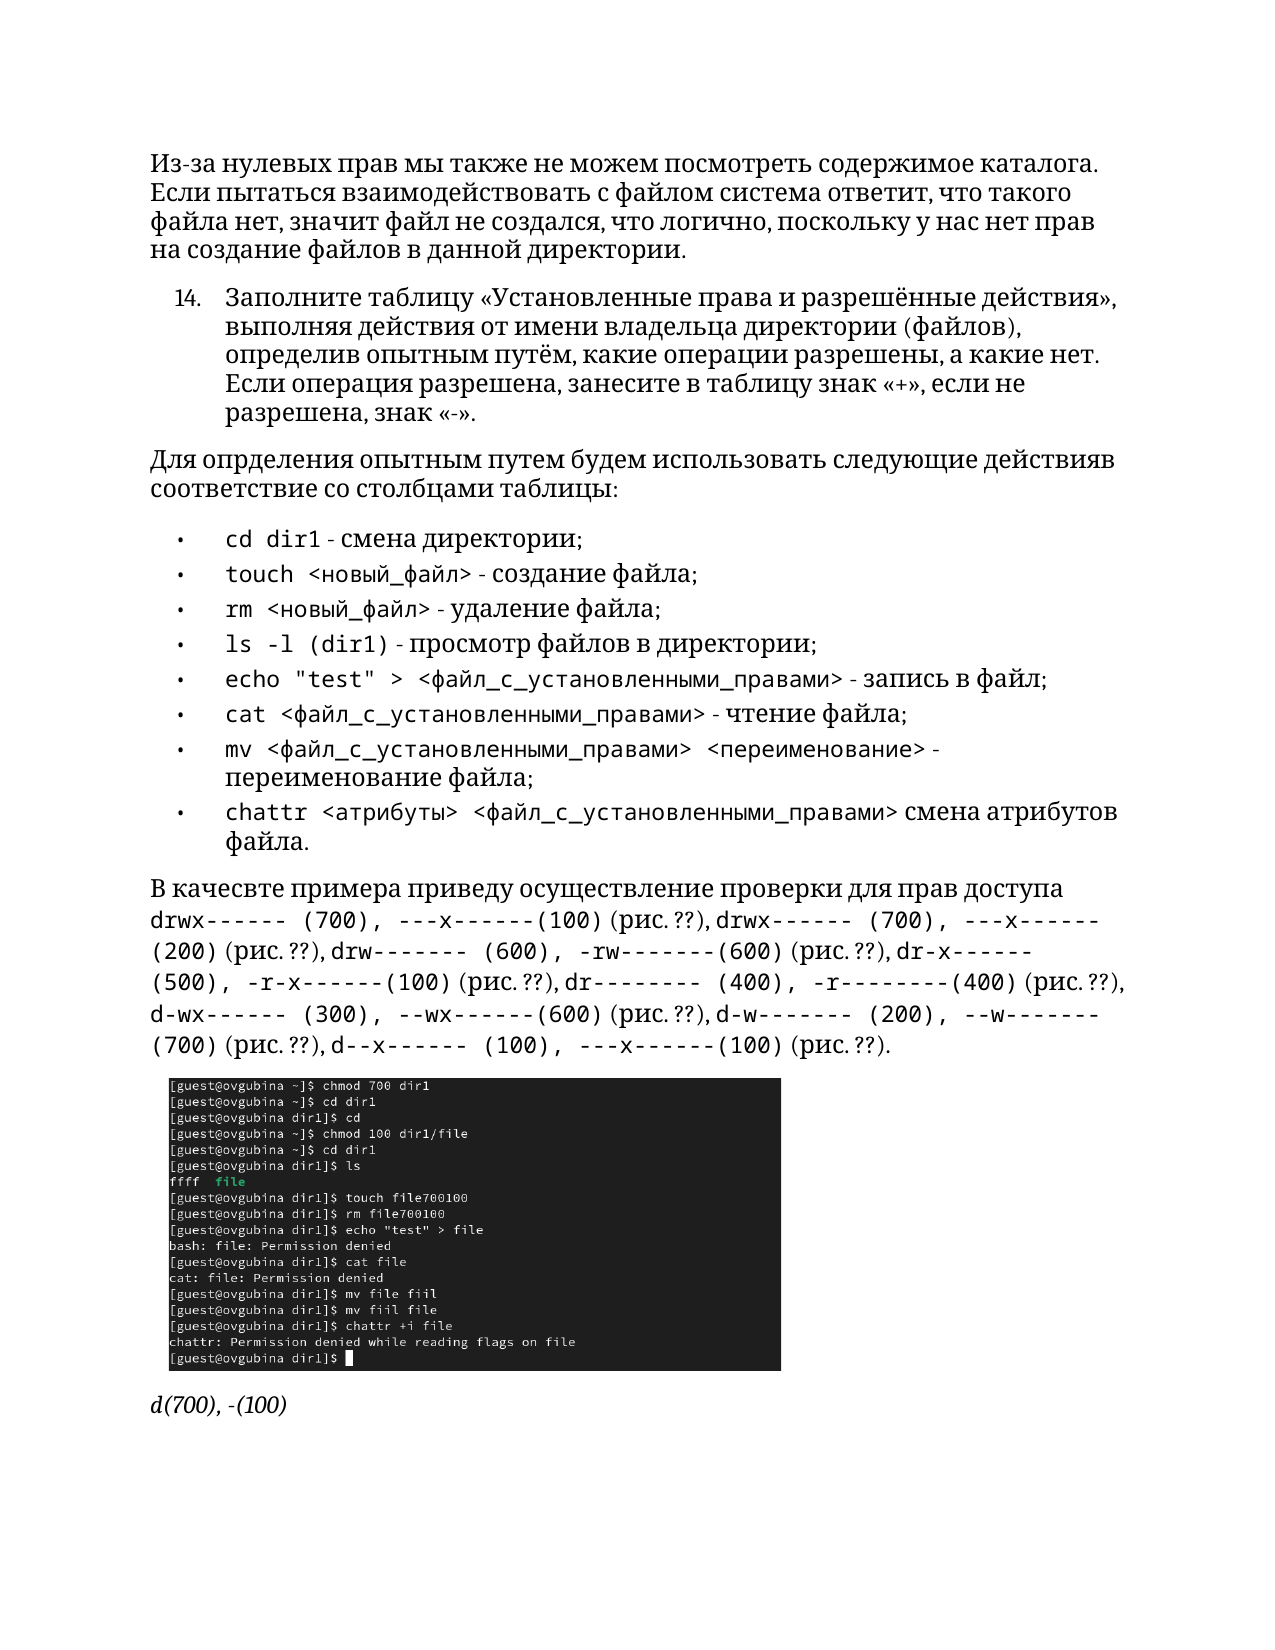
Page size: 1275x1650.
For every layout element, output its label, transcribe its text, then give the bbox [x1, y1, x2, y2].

text Из-за нулевых прав мы также не можем посмотреть содержимое каталога. Если пытаться взаимодействовать с файлом система ответит, что такого файла нет, значит файл не создался, что логично, поскольку у нас нет прав на создание файлов в данной директории. [150, 150, 1125, 265]
picture [168, 1078, 782, 1371]
list rm <новый_файл> - удаление файла; [175, 592, 1125, 624]
list ls -l (dir1) - просмотр файлов в директории; [175, 627, 1125, 659]
list chattr <атрибуты> <файл_с_установленными_правами> смена атрибутов файла. [175, 796, 1125, 856]
list cd dir1 - смена директории; [175, 522, 1125, 554]
text Для опрделения опытным путем будем использовать следующие действияв соответствие со столбцами таблицы: [150, 446, 1125, 504]
list mv <файл_с_установленными_правами> <переименование> - переименование файла; [175, 732, 1125, 792]
list cat <файл_с_установленными_правами> - чтение файла; [175, 697, 1125, 729]
list echo "test" > <файл_с_установленными_правами> - запись в файл; [175, 662, 1125, 694]
list Заполните таблицу «Установленные права и разрешённые действия», выполняя действия от имени владельца директории (файлов), определив опытным путём, какие операции разрешены, а какие нет. Если операция разрешена, занесите в таблицу знак «+», если не разрешена, знак «-». [175, 284, 1125, 427]
list touch <новый_файл> - создание файла; [175, 557, 1125, 589]
text В качесвте примера приведу осуществление проверки для прав доступа drwx------ (700), ---x------(100) (рис. ??), drwx------ (700), ---x------(200) (рис. ??), drw------- (600), -rw-------(600) (рис. ??), dr-x------ (500), -r-x------(100) (рис. ??), dr-------- (400), -r--------(400) (рис. ??), d-wx------ (300), --wx------(600) (рис. ??), d-w------- (200), --w-------(700) (рис. ??), d--x------ (100), ---x------(100) (рис. ??). [150, 875, 1125, 1060]
text d(700), -(100) [150, 1391, 1125, 1420]
